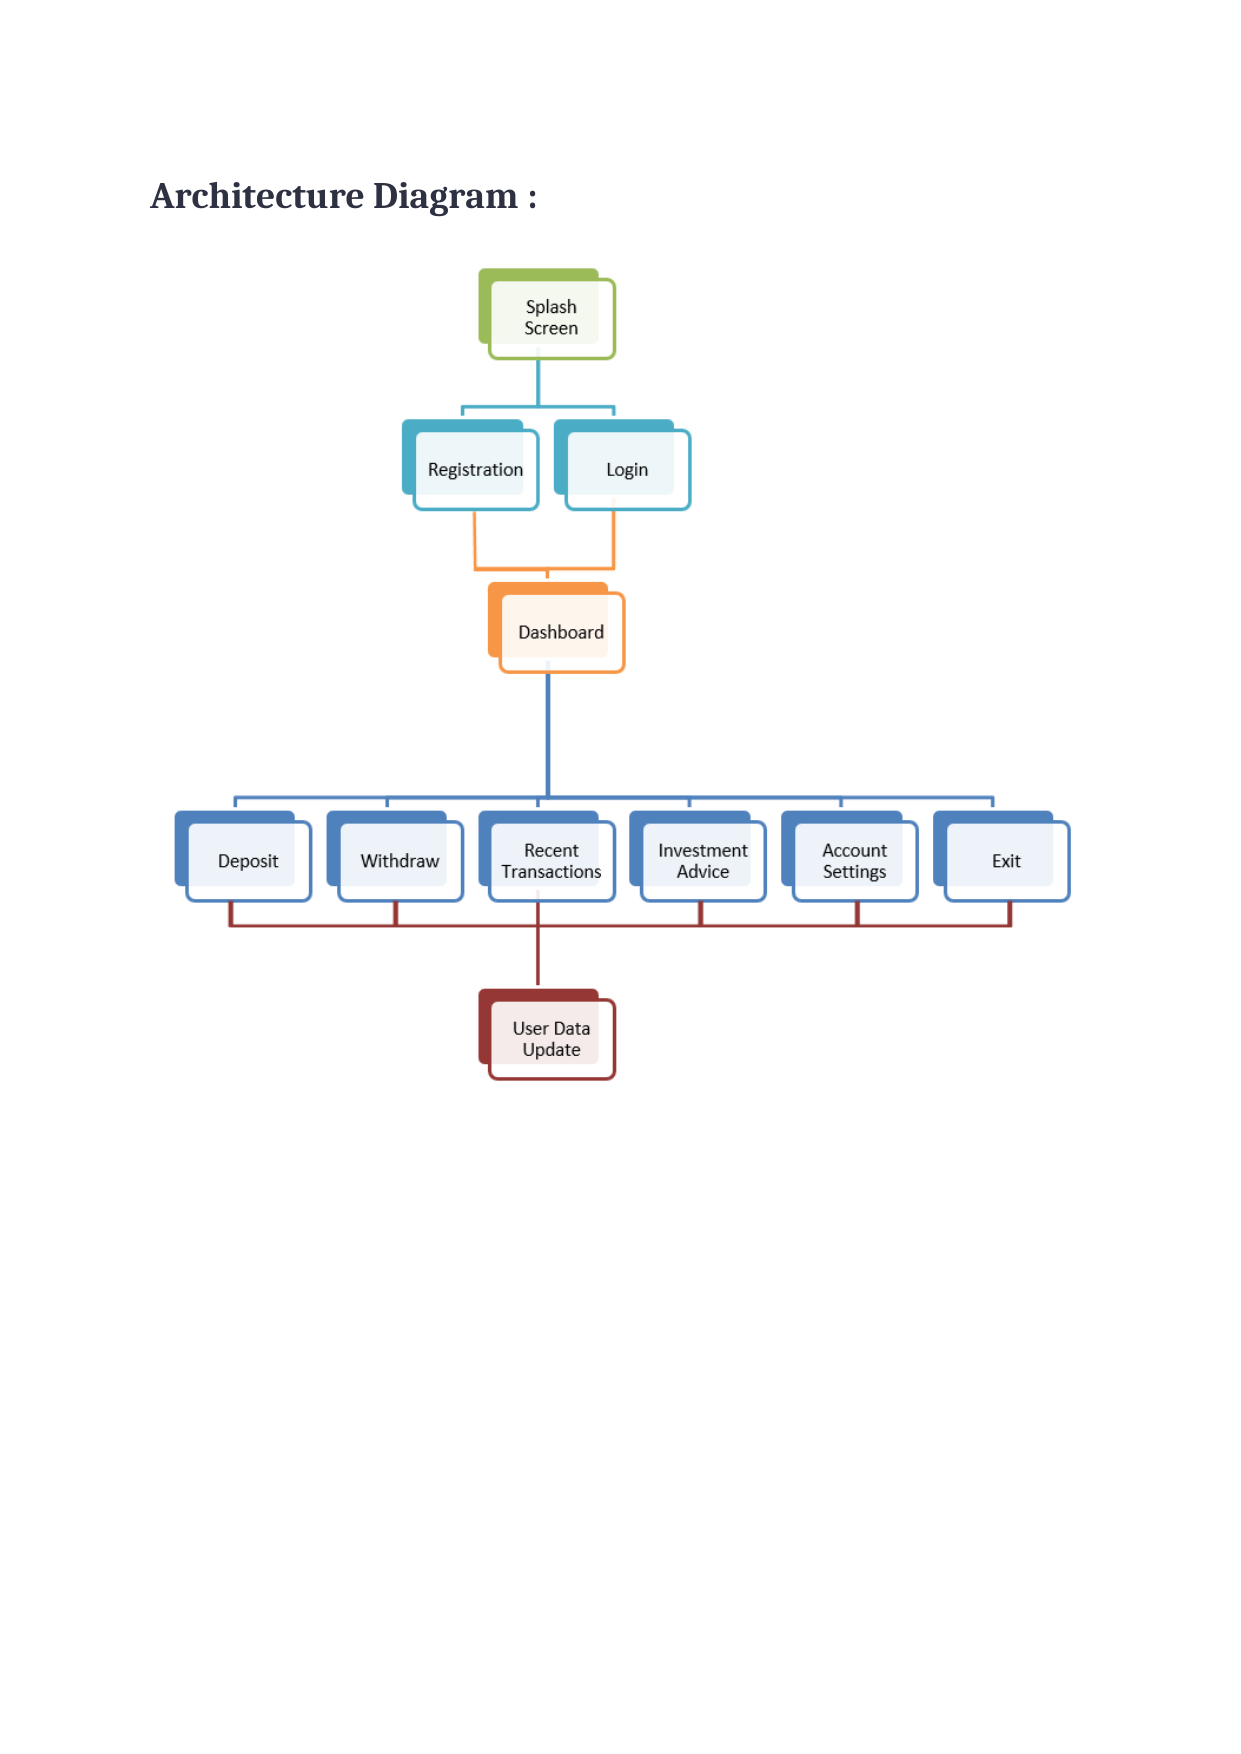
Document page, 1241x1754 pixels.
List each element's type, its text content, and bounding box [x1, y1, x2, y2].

picture [150, 246, 1091, 1102]
subtitle Architecture Diagram : [150, 175, 1090, 218]
